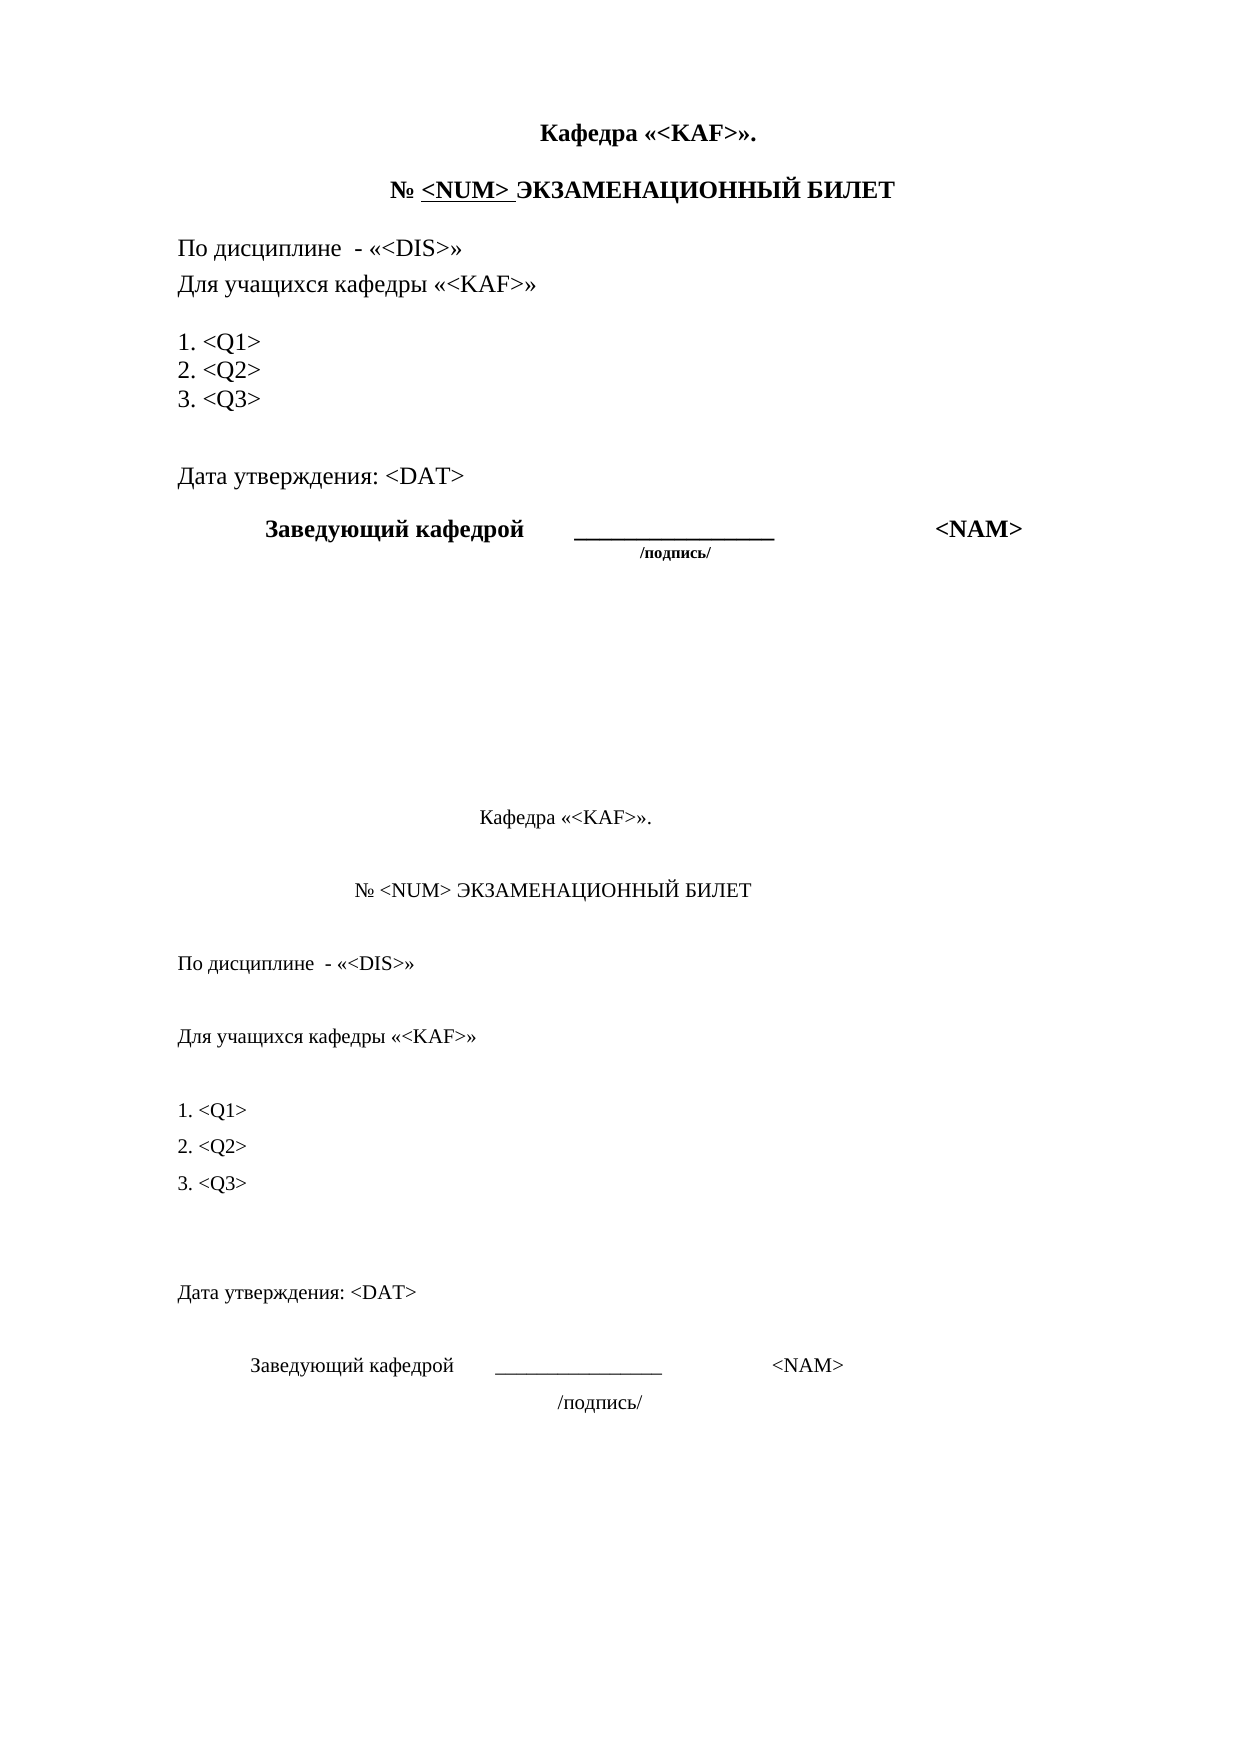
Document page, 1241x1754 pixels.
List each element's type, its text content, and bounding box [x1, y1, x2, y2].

text /подпись/ [177, 542, 1152, 562]
text 3. <Q3> [177, 384, 1152, 413]
text 1. <Q1> [177, 327, 1152, 355]
subtitle № <NUM> ЭКЗАМЕНАЦИОННЫЙ БИЛЕТ [177, 176, 1152, 204]
subtitle Кафедра «<KAF>». [177, 118, 1152, 147]
text Кафедра «<KAF>». [177, 805, 1152, 829]
text 1. <Q1> [177, 1097, 1152, 1122]
subtitle Заведующий кафедрой ________________ <NAM> [177, 514, 1152, 542]
text 2. <Q2> [177, 355, 1152, 384]
text /подпись/ [177, 1390, 1152, 1414]
text № <NUM> ЭКЗАМЕНАЦИОННЫЙ БИЛЕТ [177, 878, 1152, 902]
text Для учащихся кафедры «<KAF>» [177, 1024, 1152, 1048]
text По дисциплине - «<DIS>» [177, 951, 1152, 975]
text Заведующий кафедрой ________________ <NAM> [177, 1353, 1152, 1377]
text Дата утверждения: <DAT> [177, 461, 1152, 489]
text По дисциплине - «<DIS>» [177, 233, 1152, 262]
text Для учащихся кафедры «<KAF>» [177, 269, 1152, 298]
text Дата утверждения: <DAT> [177, 1280, 1152, 1304]
text 3. <Q3> [177, 1171, 1152, 1195]
text 2. <Q2> [177, 1134, 1152, 1158]
